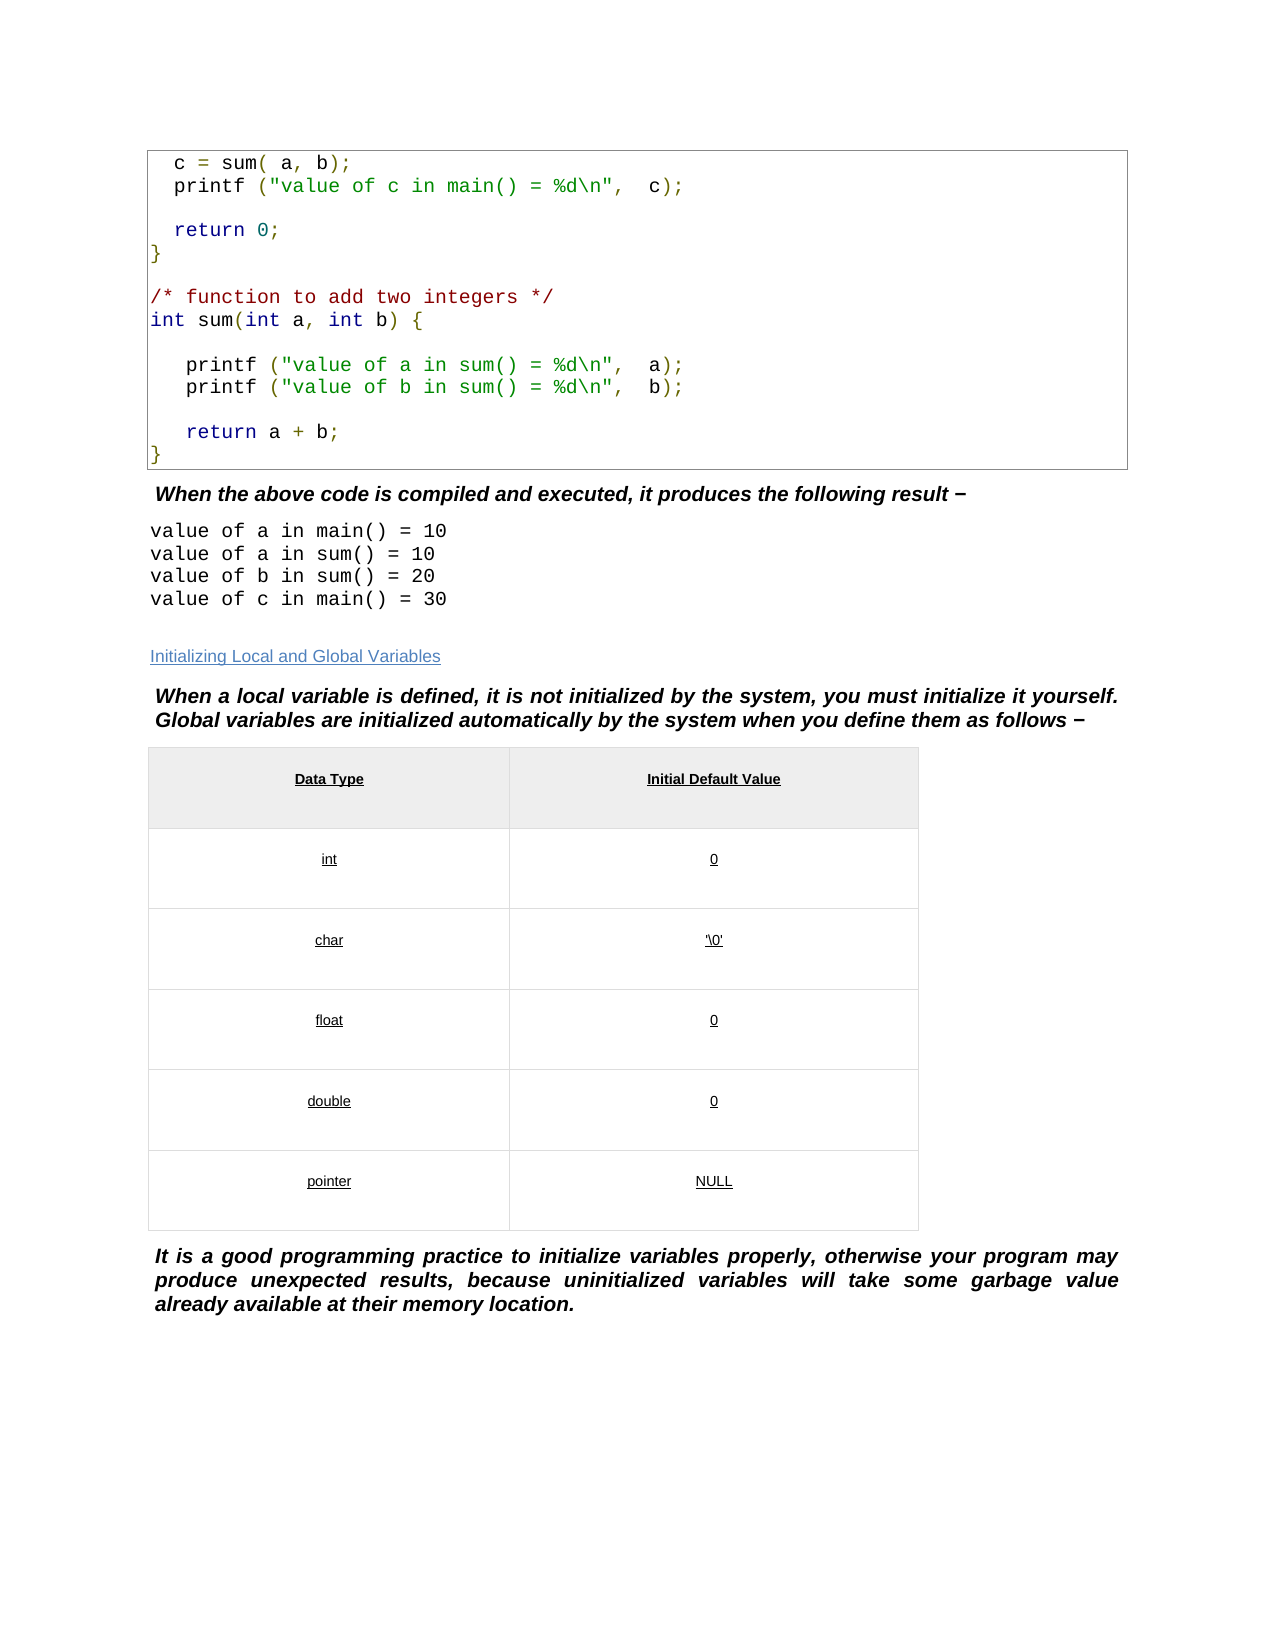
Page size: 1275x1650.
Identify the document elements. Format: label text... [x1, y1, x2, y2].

text /* function to add two integers */ [150, 287, 1125, 310]
text value of c in main() = 30 [150, 588, 1125, 611]
text return a + b; [150, 422, 1125, 441]
text printf ("value of b in sum() = %d\n", b); [150, 377, 1125, 399]
text } [148, 441, 1127, 469]
text value of a in main() = 10 [150, 521, 1125, 544]
text } [150, 243, 1125, 265]
table_cell 0 [510, 1070, 918, 1150]
text It is a good programming practice to initialize variables properly, otherwise your program may produce unexpected results, because uninitialized variables will take some garbage value already available at their memory location. [155, 1244, 1120, 1316]
table_cell '\0' [510, 909, 918, 989]
text value of a in sum() = 10 [150, 544, 1125, 566]
text value of b in sum() = 20 [150, 566, 1125, 588]
table_cell int [149, 829, 509, 908]
table_header Data Type [149, 748, 509, 828]
table_header Initial Default Value [510, 748, 918, 828]
table_cell float [149, 990, 509, 1069]
text return 0; [150, 220, 1125, 243]
text When the above code is compiled and executed, it produces the following result − [155, 482, 1120, 506]
table_cell char [149, 909, 509, 989]
text printf ("value of c in main() = %d\n", c); [150, 176, 1125, 198]
text c = sum( a, b); [148, 151, 1127, 176]
subtitle Initializing Local and Global Variables [150, 632, 1125, 666]
text int sum(int a, int b) { [150, 310, 1125, 332]
table_cell 0 [510, 829, 918, 908]
text When a local variable is defined, it is not initialized by the system, you must initialize it yourself. Global variables are initialized automatically by the system when you define them as follows − [155, 684, 1120, 732]
table_cell pointer [149, 1151, 509, 1230]
table_cell 0 [510, 990, 918, 1069]
table_cell double [149, 1070, 509, 1150]
text printf ("value of a in sum() = %d\n", a); [150, 355, 1125, 377]
table_cell NULL [510, 1151, 918, 1230]
